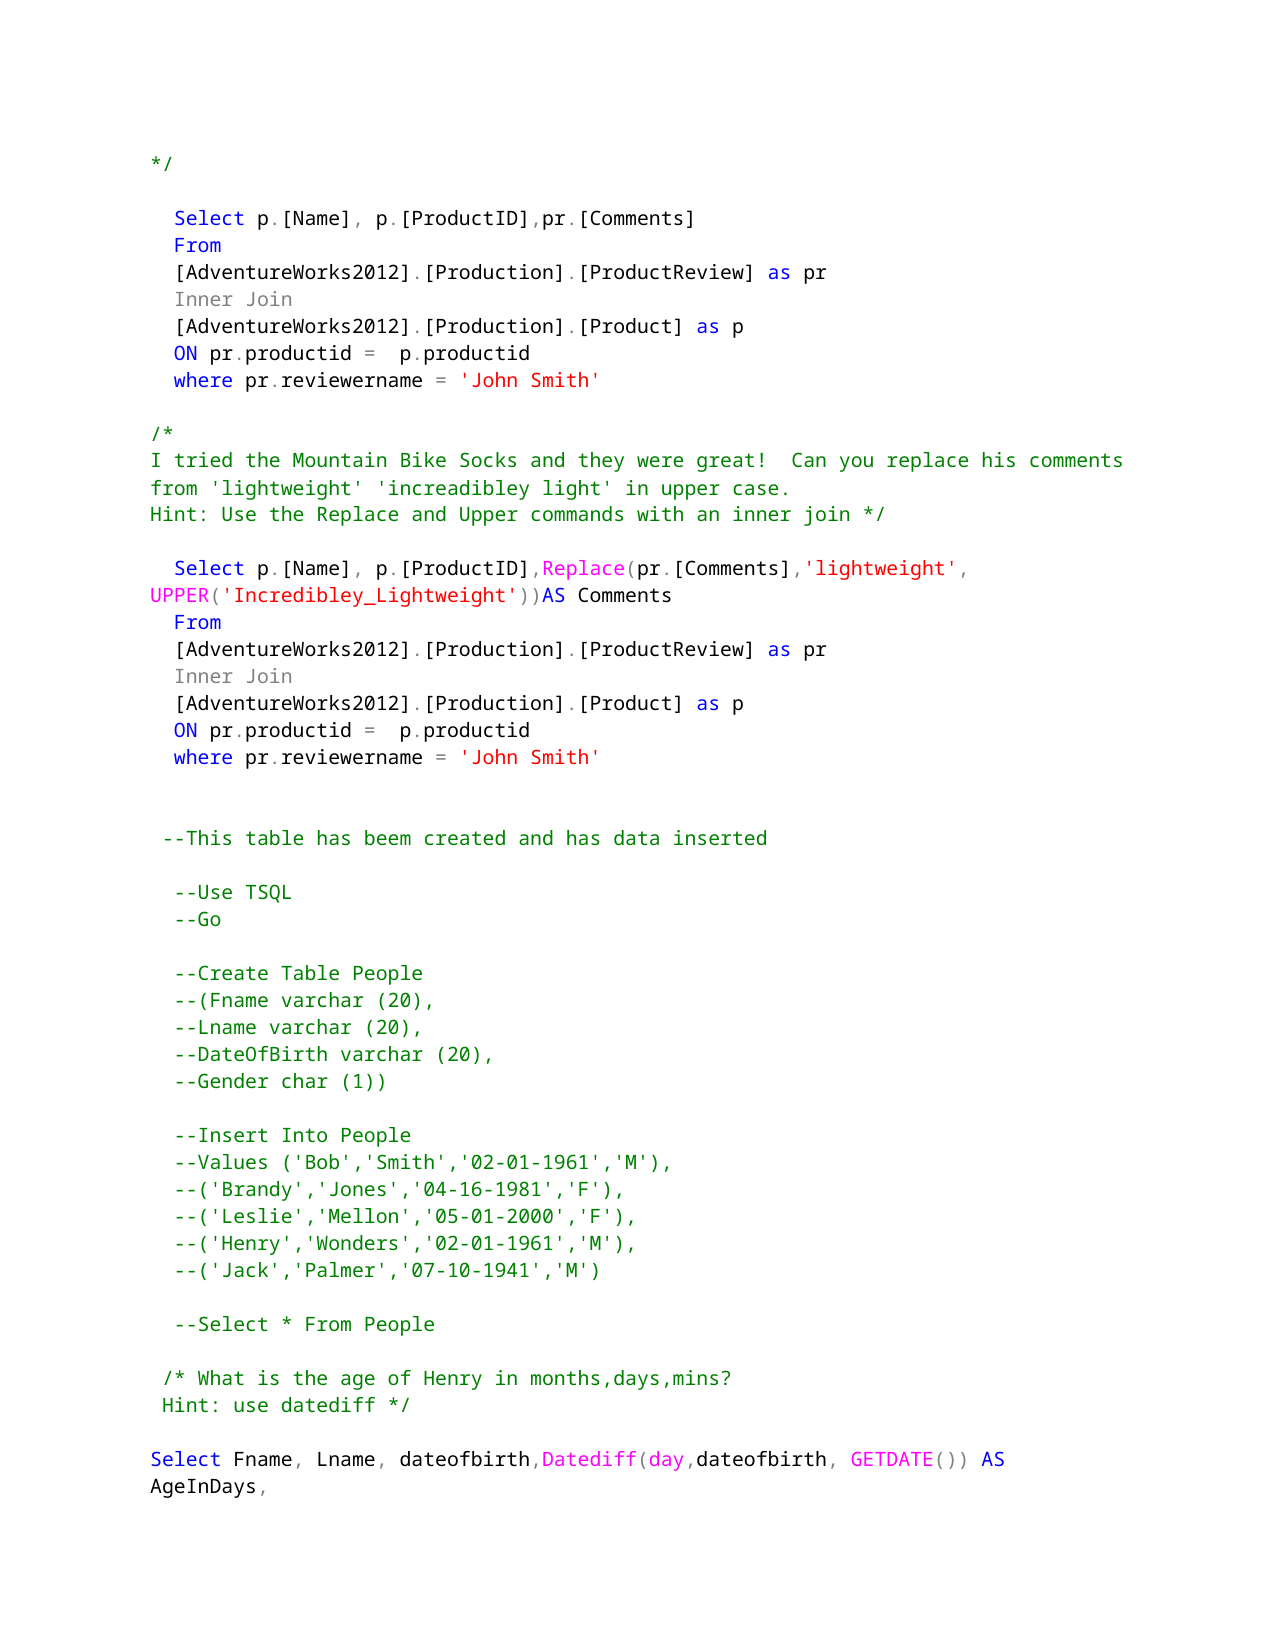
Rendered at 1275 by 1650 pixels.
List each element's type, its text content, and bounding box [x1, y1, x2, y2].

text [AdventureWorks2012].[Production].[Product] as p [150, 312, 1125, 339]
text I tried the Mountain Bike Socks and they were great! Can you replace his comments from 'lightweight' 'increadibley light' in upper case. [150, 447, 1125, 501]
text --Gender char (1)) [150, 1067, 1125, 1094]
text --Select * From People [150, 1310, 1125, 1337]
text Inner Join [150, 663, 1125, 689]
text --Values ('Bob','Smith','02-01-1961','M'), [150, 1148, 1125, 1175]
text */ [150, 150, 1125, 177]
text From [150, 609, 1125, 636]
text where pr.reviewername = 'John Smith' [150, 743, 1125, 771]
text --DateOfBirth varchar (20), [150, 1040, 1125, 1067]
text --Use TSQL [150, 878, 1125, 905]
text Hint: use datediff */ [150, 1391, 1125, 1418]
text --('Jack','Palmer','07-10-1941','M') [150, 1256, 1125, 1283]
text Select Fname, Lname, dateofbirth,Datediff(day,dateofbirth, GETDATE()) AS AgeInDays, [150, 1445, 1125, 1499]
text [AdventureWorks2012].[Production].[ProductReview] as pr [150, 258, 1125, 285]
text --Create Table People [150, 959, 1125, 986]
text --('Leslie','Mellon','05-01-2000','F'), [150, 1202, 1125, 1229]
text Hint: Use the Replace and Upper commands with an inner join */ [150, 501, 1125, 528]
text --Lname varchar (20), [150, 1013, 1125, 1040]
text ON pr.productid = p.productid [150, 339, 1125, 366]
text where pr.reviewername = 'John Smith' [150, 366, 1125, 393]
text --Insert Into People [150, 1121, 1125, 1148]
text From [150, 231, 1125, 258]
text Select p.[Name], p.[ProductID],pr.[Comments] [150, 204, 1125, 231]
text [AdventureWorks2012].[Production].[ProductReview] as pr [150, 636, 1125, 663]
text ON pr.productid = p.productid [150, 717, 1125, 743]
text --('Brandy','Jones','04-16-1981','F'), [150, 1175, 1125, 1202]
text --This table has beem created and has data inserted [150, 824, 1125, 851]
text /* What is the age of Henry in months,days,mins? [150, 1364, 1125, 1391]
text --('Henry','Wonders','02-01-1961','M'), [150, 1229, 1125, 1256]
text [AdventureWorks2012].[Production].[Product] as p [150, 689, 1125, 717]
text /* [150, 420, 1125, 447]
text Inner Join [150, 285, 1125, 312]
text --Go [150, 905, 1125, 932]
text Select p.[Name], p.[ProductID],Replace(pr.[Comments],'lightweight', UPPER('Incredibley_Lightweight'))AS Comments [150, 555, 1125, 609]
text --(Fname varchar (20), [150, 986, 1125, 1013]
